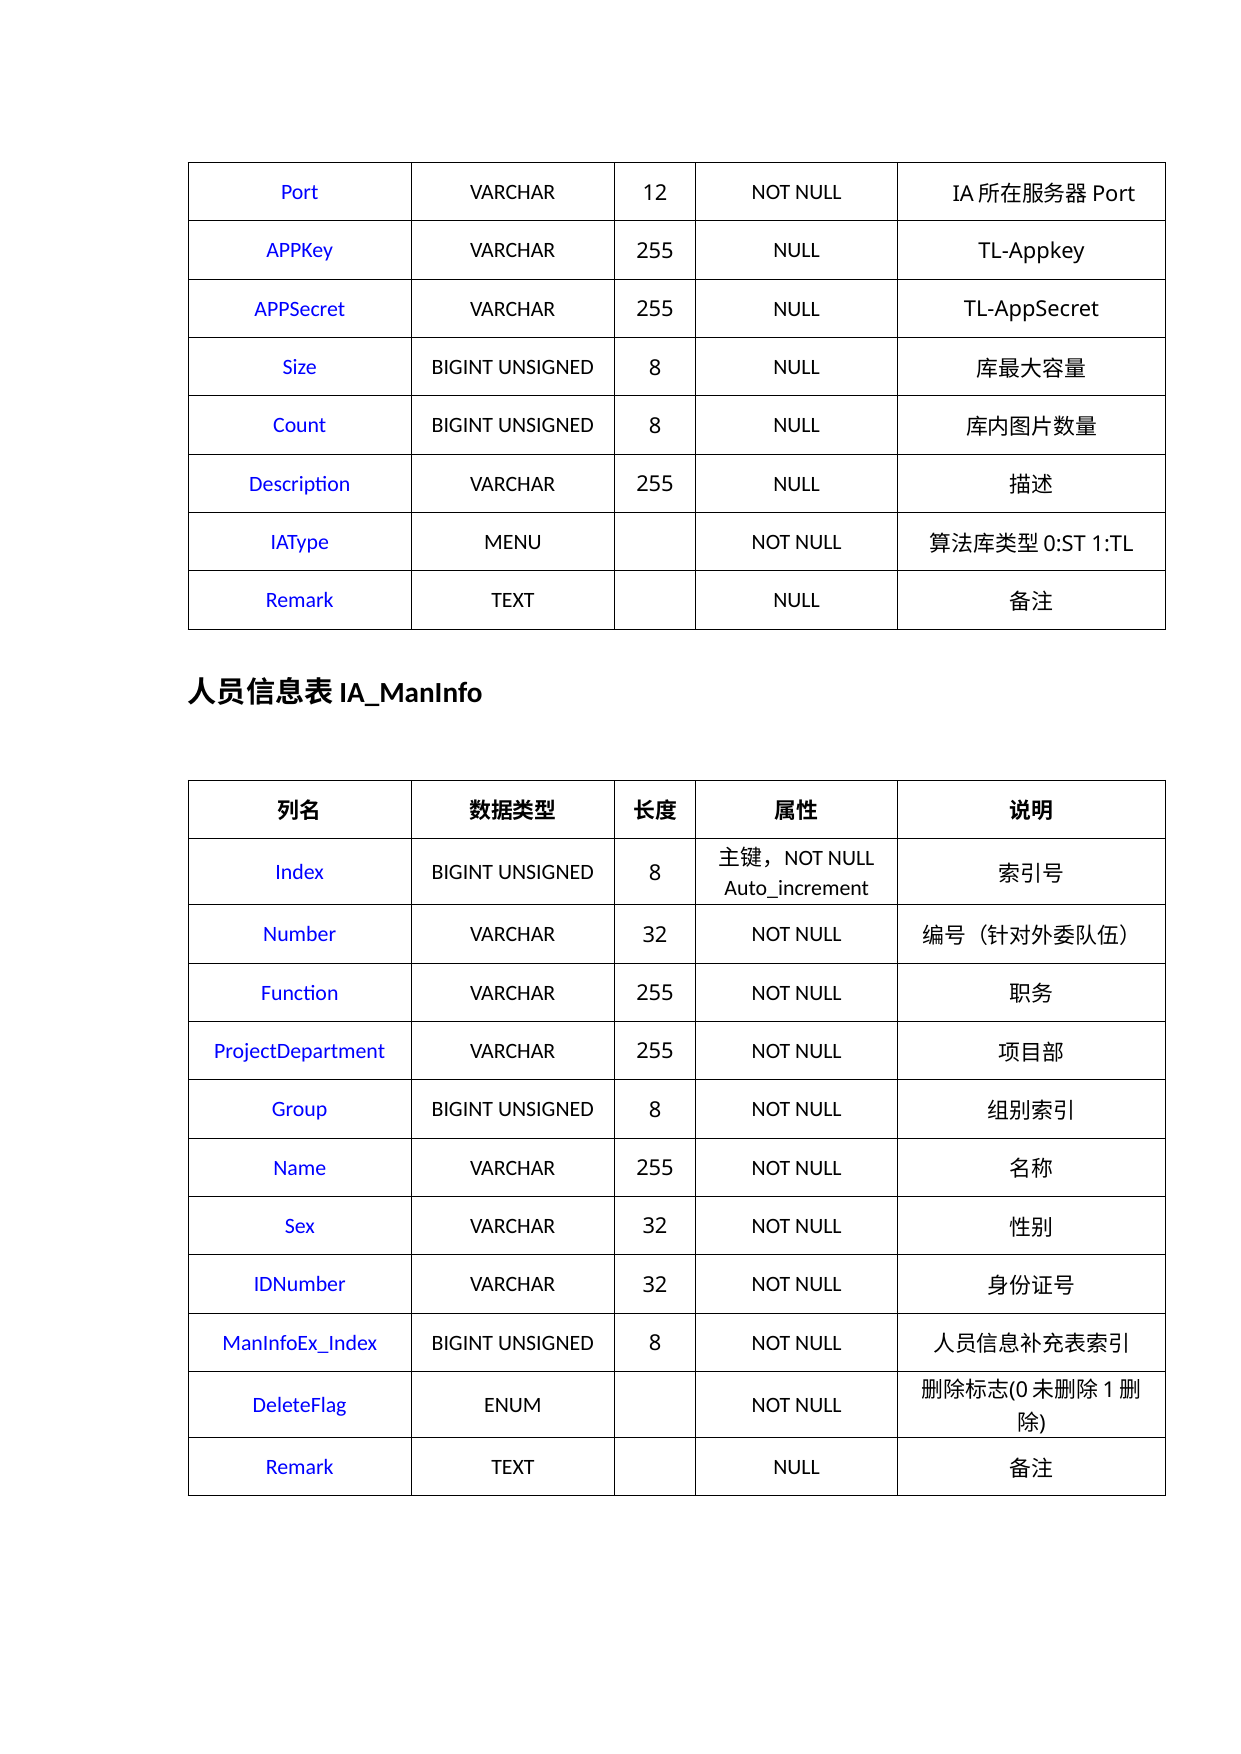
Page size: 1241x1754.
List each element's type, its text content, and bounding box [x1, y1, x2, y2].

table_cell Remark [189, 571, 411, 629]
table_cell NOT NULL [696, 1197, 897, 1254]
table_cell 性别 [898, 1197, 1165, 1254]
table_cell 255 [615, 964, 695, 1021]
table_cell 主键，NOT NULL Auto_increment [696, 839, 897, 904]
table_header 长度 [615, 781, 695, 838]
table_cell APPSecret [189, 280, 411, 337]
table_cell VARCHAR [412, 221, 614, 279]
table_cell NOT NULL [696, 1139, 897, 1196]
table_header 列名 [189, 781, 411, 838]
table_cell 255 [615, 455, 695, 512]
table_cell Remark [189, 1438, 411, 1495]
table_cell VARCHAR [412, 1139, 614, 1196]
table_cell [615, 1438, 695, 1495]
table_cell BIGINT UNSIGNED [412, 1314, 614, 1371]
table_cell 8 [615, 1314, 695, 1371]
table_cell DeleteFlag [189, 1372, 411, 1437]
table_cell NOT NULL [696, 163, 897, 220]
table_cell 名称 [898, 1139, 1165, 1196]
table_cell VARCHAR [412, 455, 614, 512]
table_cell NULL [696, 396, 897, 454]
table_cell VARCHAR [412, 1197, 614, 1254]
table_cell Size [189, 338, 411, 395]
table_cell NOT NULL [696, 1255, 897, 1312]
table_header 数据类型 [412, 781, 614, 838]
table_header 属性 [696, 781, 897, 838]
table_cell NULL [696, 571, 897, 629]
table_cell 库内图片数量 [898, 396, 1165, 454]
table_cell IDNumber [189, 1255, 411, 1312]
table_cell Function [189, 964, 411, 1021]
table_cell VARCHAR [412, 280, 614, 337]
table_cell VARCHAR [412, 905, 614, 962]
table_cell 备注 [898, 571, 1165, 629]
table_cell [615, 571, 695, 629]
table_cell Description [189, 455, 411, 512]
table_cell VARCHAR [412, 163, 614, 220]
table_cell [615, 1372, 695, 1437]
subtitle 人员信息表IA_ManInfo [187, 657, 1053, 722]
table_cell TEXT [412, 1438, 614, 1495]
table_cell 库最大容量 [898, 338, 1165, 395]
table_cell VARCHAR [412, 1022, 614, 1079]
table_cell NULL [696, 1438, 897, 1495]
table_cell BIGINT UNSIGNED [412, 839, 614, 904]
table_cell Count [189, 396, 411, 454]
table_cell IAType [189, 513, 411, 570]
table_cell NOT NULL [696, 513, 897, 570]
table_cell 255 [615, 280, 695, 337]
table_cell 32 [615, 1197, 695, 1254]
table_cell BIGINT UNSIGNED [412, 338, 614, 395]
table_cell 8 [615, 338, 695, 395]
table_cell NULL [696, 221, 897, 279]
table_cell 描述 [898, 455, 1165, 512]
table_header 说明 [898, 781, 1165, 838]
table_cell APPKey [189, 221, 411, 279]
table_cell NOT NULL [696, 905, 897, 962]
table_cell 8 [615, 396, 695, 454]
table_cell NULL [696, 455, 897, 512]
table_cell TEXT [412, 571, 614, 629]
table_cell 备注 [898, 1438, 1165, 1495]
table_cell Group [189, 1080, 411, 1137]
table_cell 编号（针对外委队伍） [898, 905, 1165, 962]
table_cell NULL [696, 338, 897, 395]
table_cell ManInfoEx_Index [189, 1314, 411, 1371]
table_cell NULL [696, 280, 897, 337]
table_cell 项目部 [898, 1022, 1165, 1079]
table_cell 索引号 [898, 839, 1165, 904]
table_cell Sex [189, 1197, 411, 1254]
table_cell VARCHAR [412, 1255, 614, 1312]
table_cell NOT NULL [696, 1314, 897, 1371]
table_cell MENU [412, 513, 614, 570]
table_cell 人员信息补充表索引 [898, 1314, 1165, 1371]
table_cell [615, 513, 695, 570]
table_cell 删除标志(0未删除1删除) [898, 1372, 1165, 1437]
table_cell Index [189, 839, 411, 904]
table_cell ProjectDepartment [189, 1022, 411, 1079]
table_cell 职务 [898, 964, 1165, 1021]
table_cell 255 [615, 221, 695, 279]
table_cell VARCHAR [412, 964, 614, 1021]
table_cell NOT NULL [696, 1022, 897, 1079]
table_cell IA所在服务器Port [898, 163, 1165, 220]
table_cell Name [189, 1139, 411, 1196]
table_cell NOT NULL [696, 964, 897, 1021]
table_cell BIGINT UNSIGNED [412, 1080, 614, 1137]
table_cell TL-Appkey [898, 221, 1165, 279]
table_cell NOT NULL [696, 1372, 897, 1437]
table_cell 255 [615, 1139, 695, 1196]
table_cell NOT NULL [696, 1080, 897, 1137]
table_cell 8 [615, 839, 695, 904]
table_cell Number [189, 905, 411, 962]
table_cell TL-AppSecret [898, 280, 1165, 337]
table_cell ENUM [412, 1372, 614, 1437]
table_cell 身份证号 [898, 1255, 1165, 1312]
table_cell 算法库类型0:ST 1:TL [898, 513, 1165, 570]
table_cell BIGINT UNSIGNED [412, 396, 614, 454]
table_cell 32 [615, 905, 695, 962]
table_cell 255 [615, 1022, 695, 1079]
table_cell Port [189, 163, 411, 220]
table_cell 12 [615, 163, 695, 220]
table_cell 组别索引 [898, 1080, 1165, 1137]
table_cell 8 [615, 1080, 695, 1137]
table_cell 32 [615, 1255, 695, 1312]
